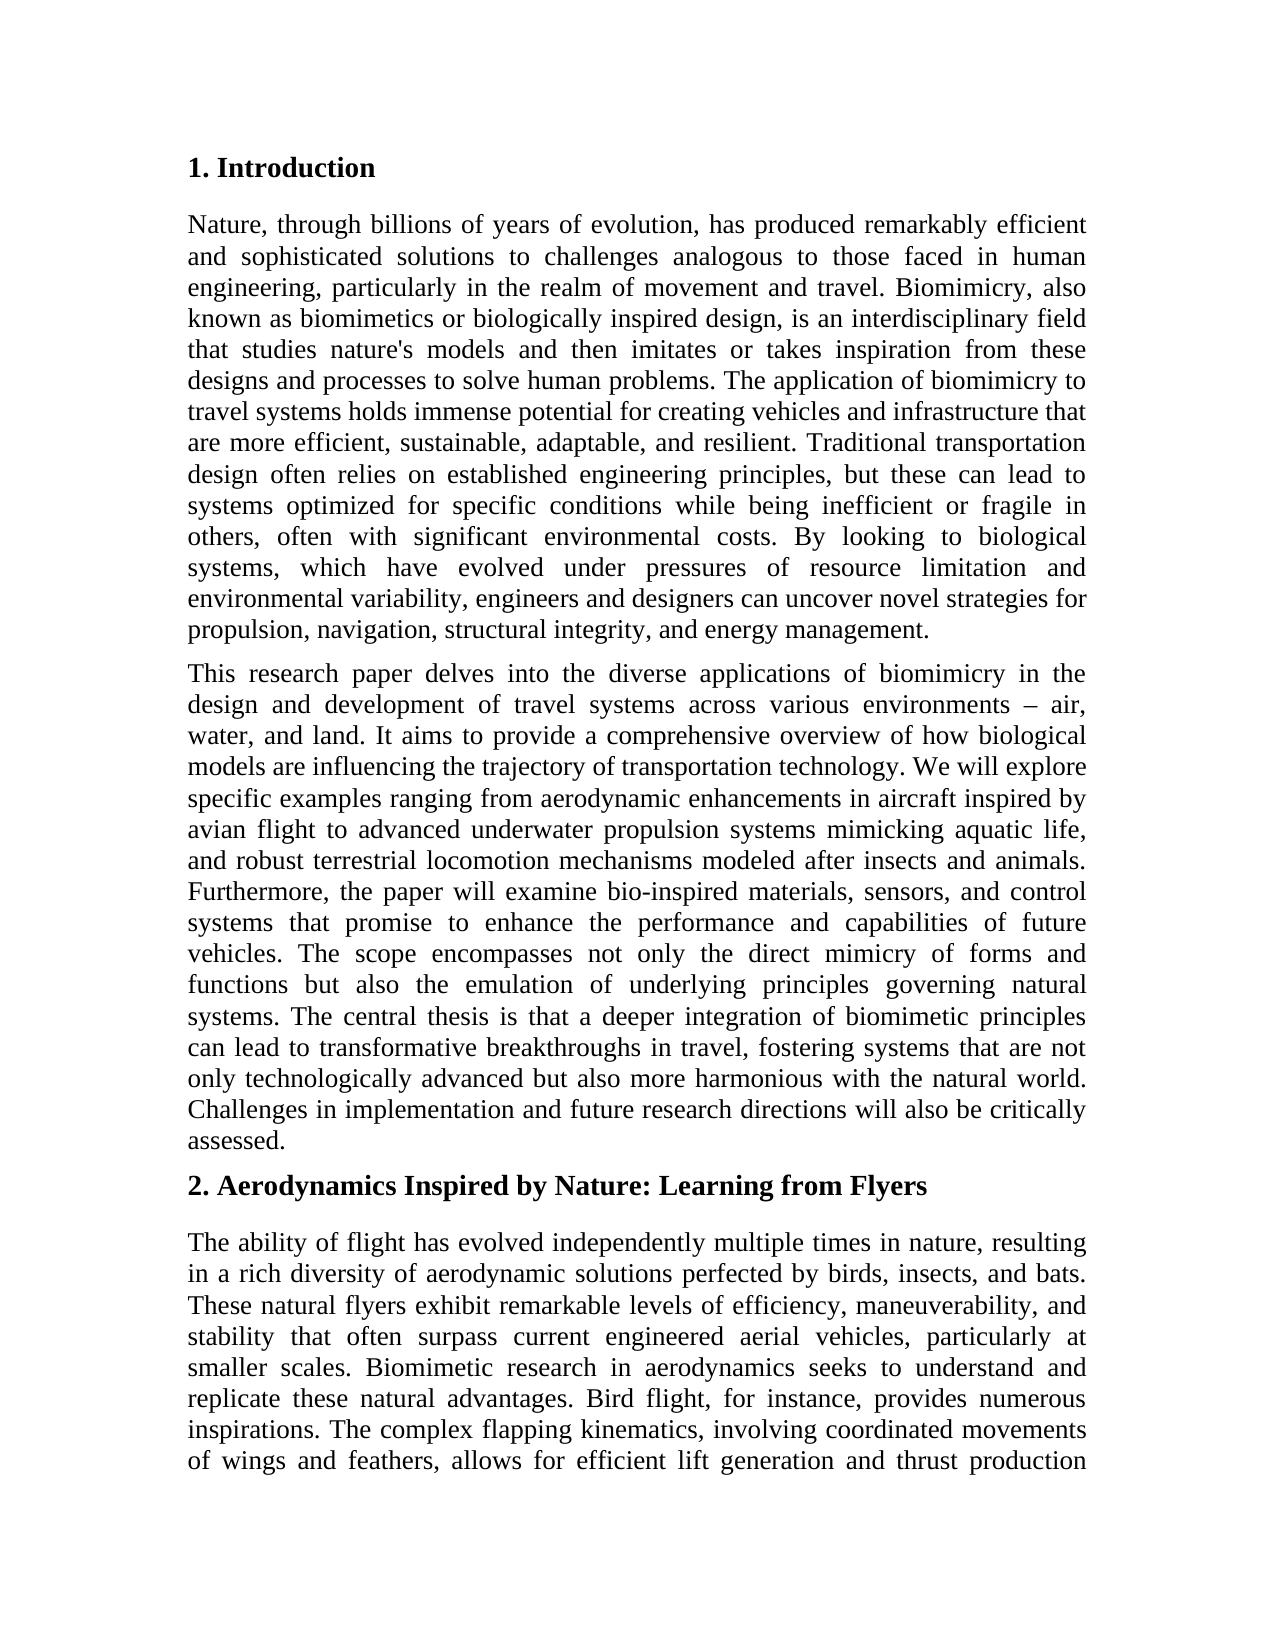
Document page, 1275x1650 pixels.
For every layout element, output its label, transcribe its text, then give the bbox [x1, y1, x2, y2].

text This research paper delves into the diverse applications of biomimicry in the design and development of travel systems across various environments – air, water, and land. It aims to provide a comprehensive overview of how biological models are influencing the trajectory of transportation technology. We will explore specific examples ranging from aerodynamic enhancements in aircraft inspired by avian flight to advanced underwater propulsion systems mimicking aquatic life, and robust terrestrial locomotion mechanisms modeled after insects and animals. Furthermore, the paper will examine bio-inspired materials, sensors, and control systems that promise to enhance the performance and capabilities of future vehicles. The scope encompasses not only the direct mimicry of forms and functions but also the emulation of underlying principles governing natural systems. The central thesis is that a deeper integration of biomimetic principles can lead to transformative breakthroughs in travel, fostering systems that are not only technologically advanced but also more harmonious with the natural world. Challenges in implementation and future research directions will also be critically assessed. [187, 657, 1087, 1155]
text Nature, through billions of years of evolution, has produced remarkably efficient and sophisticated solutions to challenges analogous to those faced in human engineering, particularly in the realm of movement and travel. Biomimicry, also known as biomimetics or biologically inspired design, is an interdisciplinary field that studies nature's models and then imitates or takes inspiration from these designs and processes to solve human problems. The application of biomimicry to travel systems holds immense potential for creating vehicles and infrastructure that are more efficient, sustainable, adaptable, and resilient. Traditional transportation design often relies on established engineering principles, but these can lead to systems optimized for specific conditions while being inefficient or fragile in others, often with significant environmental costs. By looking to biological systems, which have evolved under pressures of resource limitation and environmental variability, engineers and designers can uncover novel strategies for propulsion, navigation, structural integrity, and energy management. [187, 208, 1087, 644]
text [187, 1226, 1087, 1476]
text 2. Aerodynamics Inspired by Nature: Learning from Flyers [187, 1168, 1087, 1201]
text 1. Introduction [187, 150, 1087, 183]
